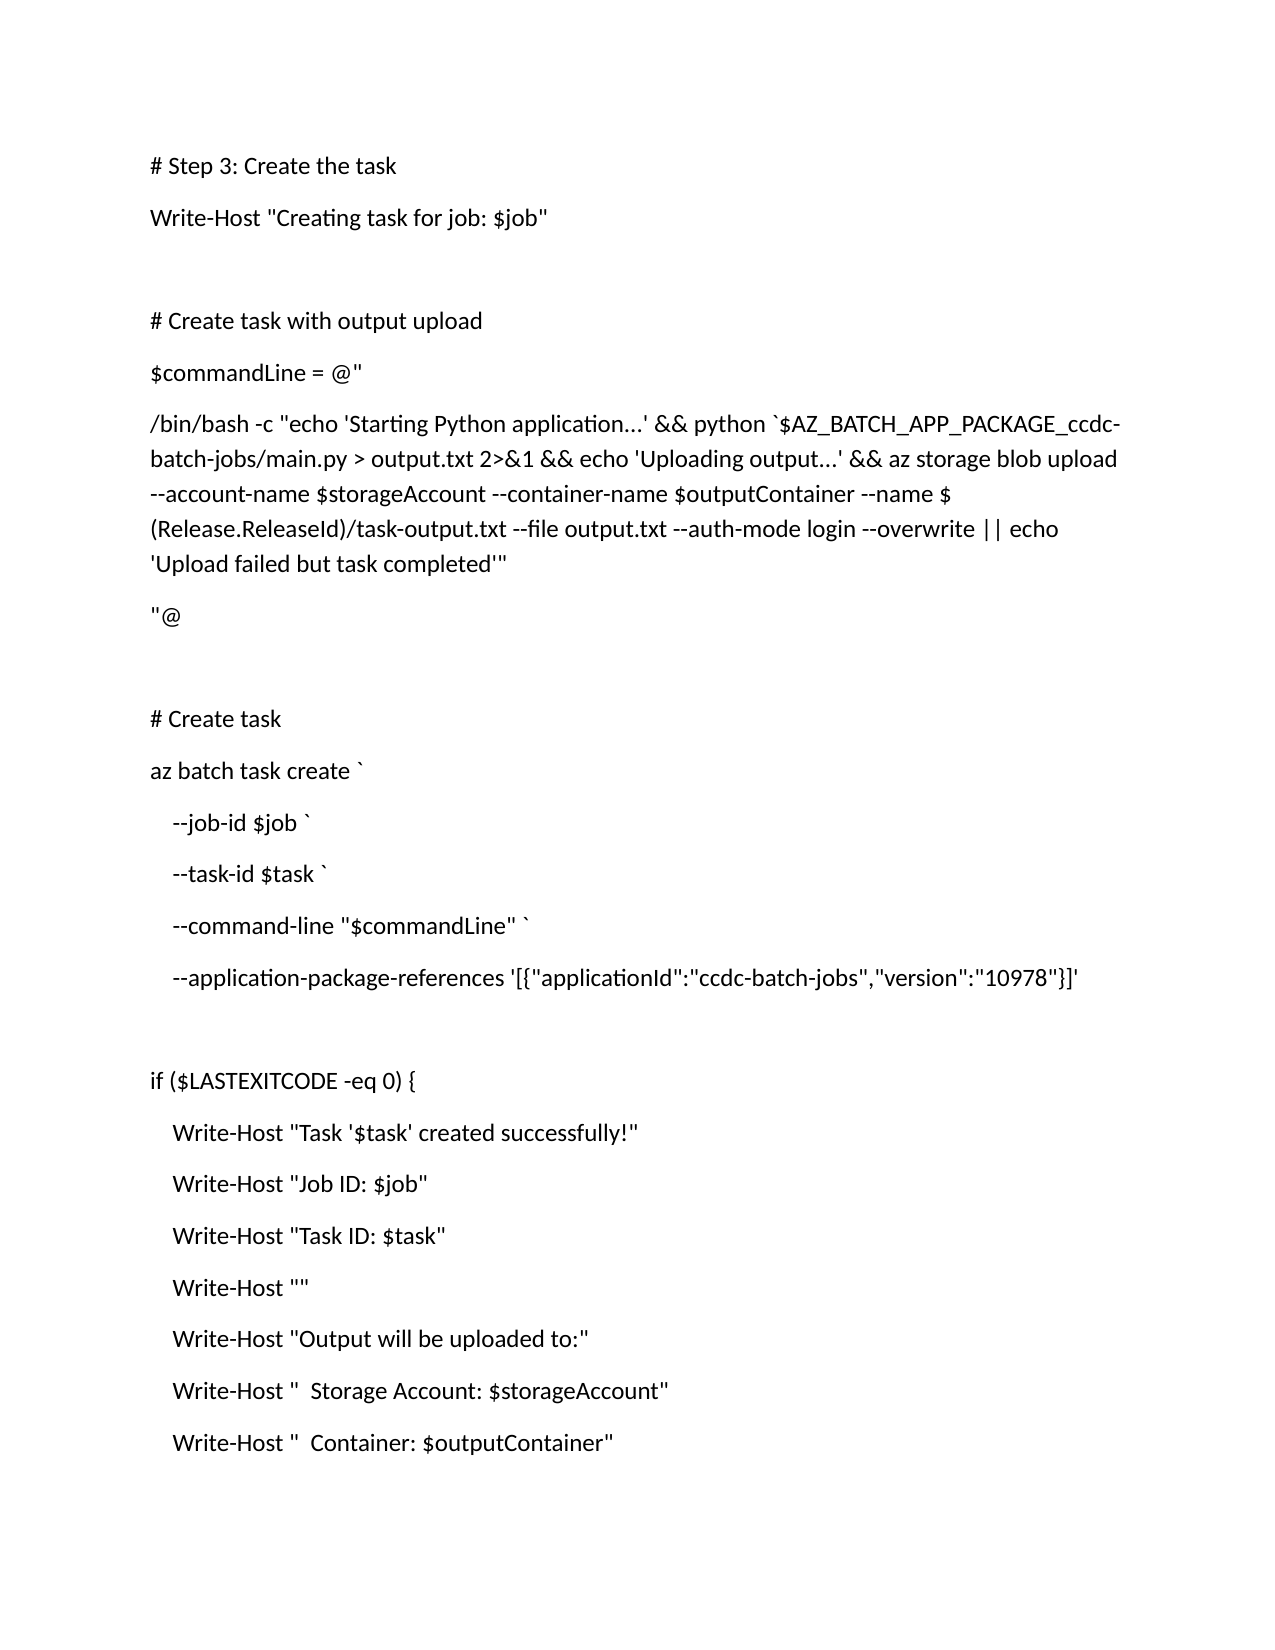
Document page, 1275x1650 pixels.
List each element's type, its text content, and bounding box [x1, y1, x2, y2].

text if ($LASTEXITCODE -eq 0) { [150, 1065, 1125, 1096]
text /bin/bash -c "echo 'Starting Python application...' && python `$AZ_BATCH_APP_PACKAGE_ccdc-batch-jobs/main.py > output.txt 2>&1 && echo 'Uploading output...' && az storage blob upload --account-name $storageAccount --container-name $outputContainer --name $(Release.ReleaseId)/task-output.txt --file output.txt --auth-mode login --overwrite || echo 'Upload failed but task completed'" [150, 408, 1125, 579]
text --application-package-references '[{"applicationId":"ccdc-batch-jobs","version":"10978"}]' [150, 962, 1125, 992]
text "@ [150, 600, 1125, 631]
text Write-Host "Task '$task' created successfully!" [150, 1117, 1125, 1147]
text az batch task create ` [150, 755, 1125, 786]
text Write-Host " Storage Account: $storageAccount" [150, 1375, 1125, 1406]
text $commandLine = @" [150, 357, 1125, 387]
text # Create task [150, 703, 1125, 734]
text # Create task with output upload [150, 305, 1125, 336]
text # Step 3: Create the task [150, 150, 1125, 181]
text Write-Host "Task ID: $task" [150, 1220, 1125, 1251]
text Write-Host "Job ID: $job" [150, 1168, 1125, 1199]
text --task-id $task ` [150, 858, 1125, 889]
text Write-Host "Creating task for job: $job" [150, 202, 1125, 232]
text Write-Host "" [150, 1272, 1125, 1302]
text --job-id $job ` [150, 807, 1125, 837]
text Write-Host "Output will be uploaded to:" [150, 1323, 1125, 1354]
text --command-line "$commandLine" ` [150, 910, 1125, 941]
text Write-Host " Container: $outputContainer" [150, 1427, 1125, 1457]
